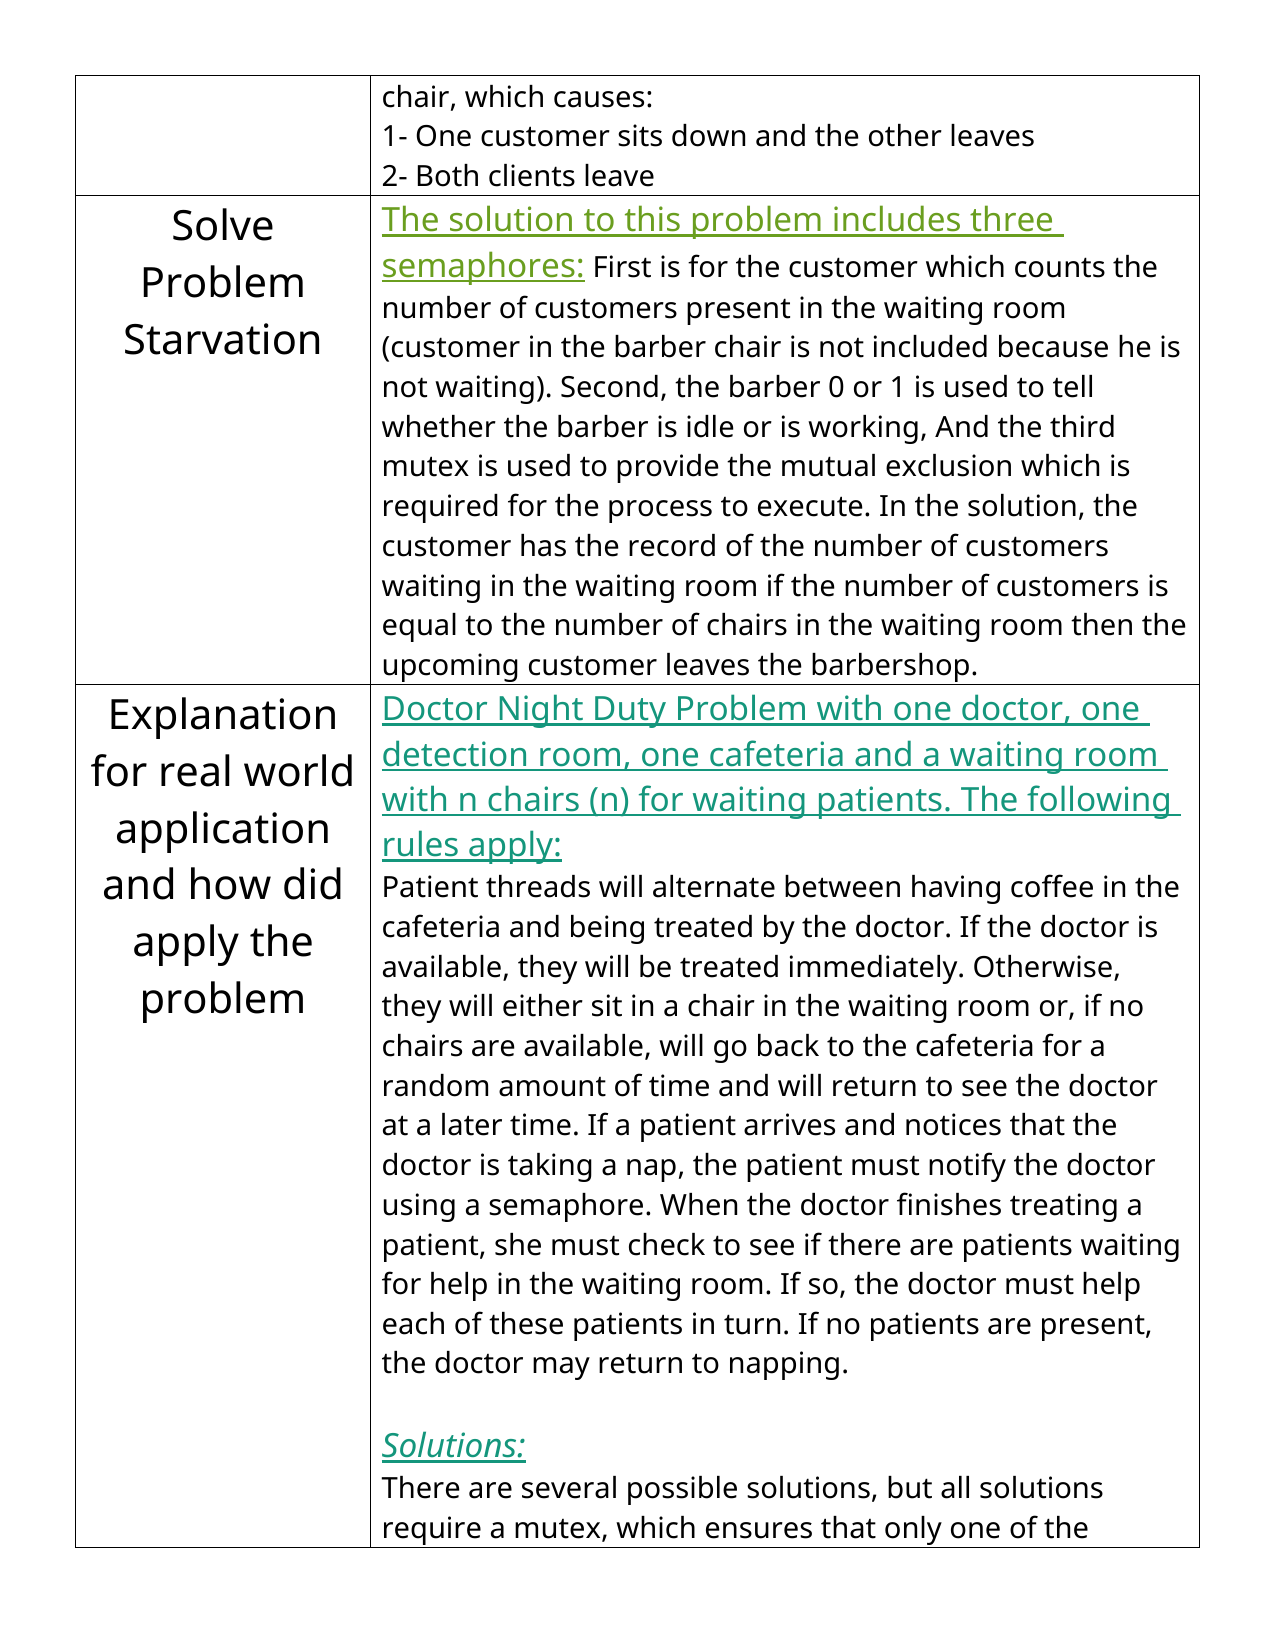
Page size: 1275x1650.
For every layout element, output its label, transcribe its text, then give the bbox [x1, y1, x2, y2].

table_cell Solve Problem Starvation [76, 196, 370, 684]
table_cell The solution to this problem includes three semaphores: First is for the customer which counts the number of customers present in the waiting room (customer in the barber chair is not included because he is not waiting). Second, the barber 0 or 1 is used to tell whether the barber is idle or is working, And the third mutex is used to provide the mutual exclusion which is required for the process to execute. In the solution, the customer has the record of the number of customers waiting in the waiting room if the number of customers is equal to the number of chairs in the waiting room then the upcoming customer leaves the barbershop. [371, 196, 1199, 684]
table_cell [76, 685, 370, 1547]
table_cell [371, 76, 1199, 195]
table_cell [76, 76, 370, 195]
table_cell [371, 685, 1199, 1547]
